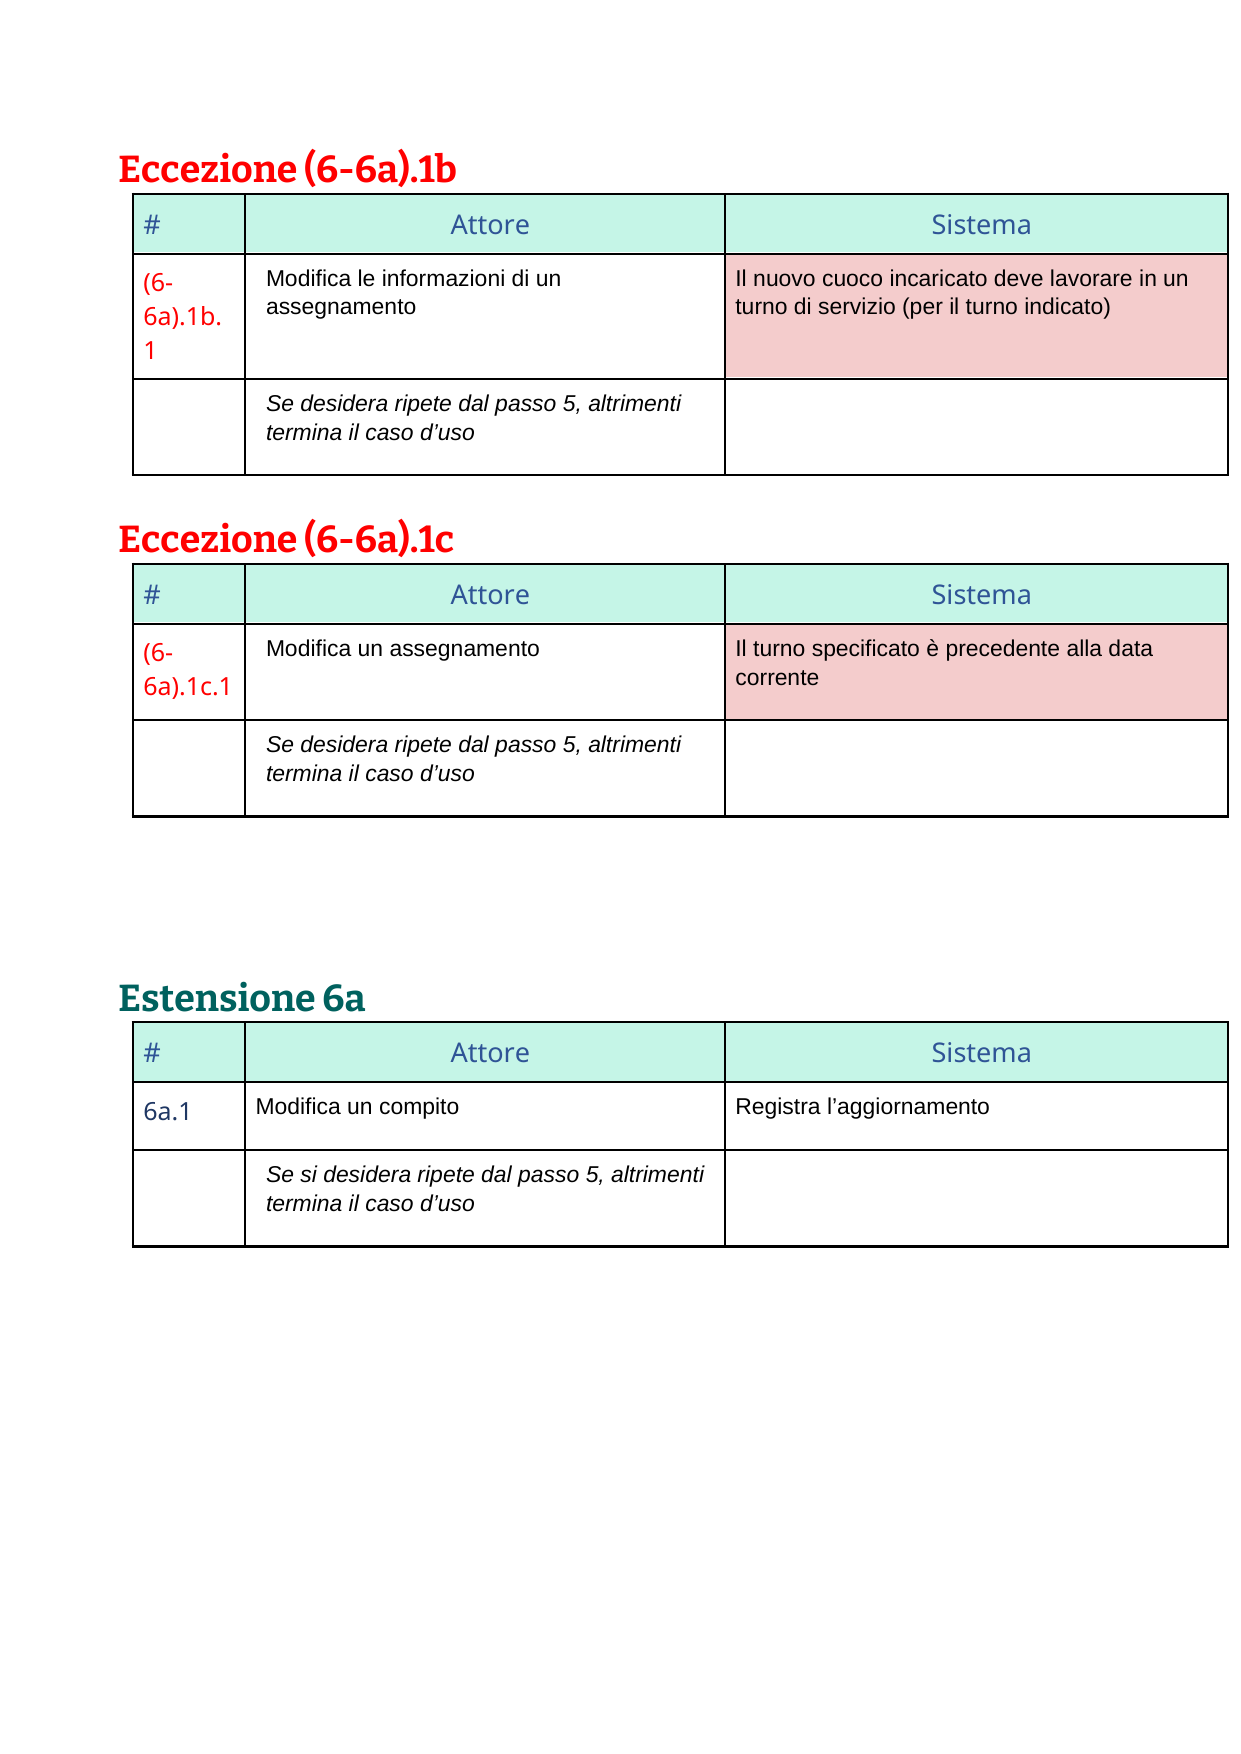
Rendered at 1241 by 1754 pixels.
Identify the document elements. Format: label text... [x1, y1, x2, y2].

table_cell Se desidera ripete dal passo 5, altrimenti termina il caso d’uso [246, 721, 724, 815]
table_header Sistema [726, 195, 1227, 252]
table_cell Se desidera ripete dal passo 5, altrimenti termina il caso d’uso [246, 380, 724, 474]
table_cell [726, 1151, 1227, 1245]
table_header # [134, 565, 244, 622]
table_header Attore [246, 195, 724, 252]
table_cell [134, 721, 244, 815]
table_cell [726, 380, 1227, 474]
table_cell Il turno specificato è precedente alla data corrente [726, 625, 1227, 719]
table_header # [134, 195, 244, 252]
table_header Sistema [726, 1023, 1227, 1081]
table_cell [134, 1151, 244, 1245]
subtitle Eccezione (6-6a).1c [118, 518, 1122, 563]
table_header Attore [246, 1023, 724, 1081]
table_cell [726, 721, 1227, 815]
table_header Sistema [726, 565, 1227, 622]
table_cell (6-6a).1c.1 [134, 625, 244, 719]
table_cell 6a.1 [134, 1083, 244, 1149]
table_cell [246, 1151, 724, 1245]
table_header # [134, 1023, 244, 1081]
table_cell (6-6a).1b.1 [134, 255, 244, 377]
table_cell Modifica un assegnamento [246, 625, 724, 719]
subtitle Eccezione (6-6a).1b [118, 148, 1122, 193]
table_cell [134, 380, 244, 474]
table_cell Registra l’aggiornamento [726, 1083, 1227, 1149]
table_cell Modifica un compito [246, 1083, 724, 1149]
subtitle Estensione 6a [118, 976, 1122, 1021]
table_cell Modifica le informazioni di un assegnamento [246, 255, 724, 377]
table_cell Il nuovo cuoco incaricato deve lavorare in un turno di servizio (per il turno indicato) [726, 255, 1227, 377]
table_header Attore [246, 565, 724, 622]
